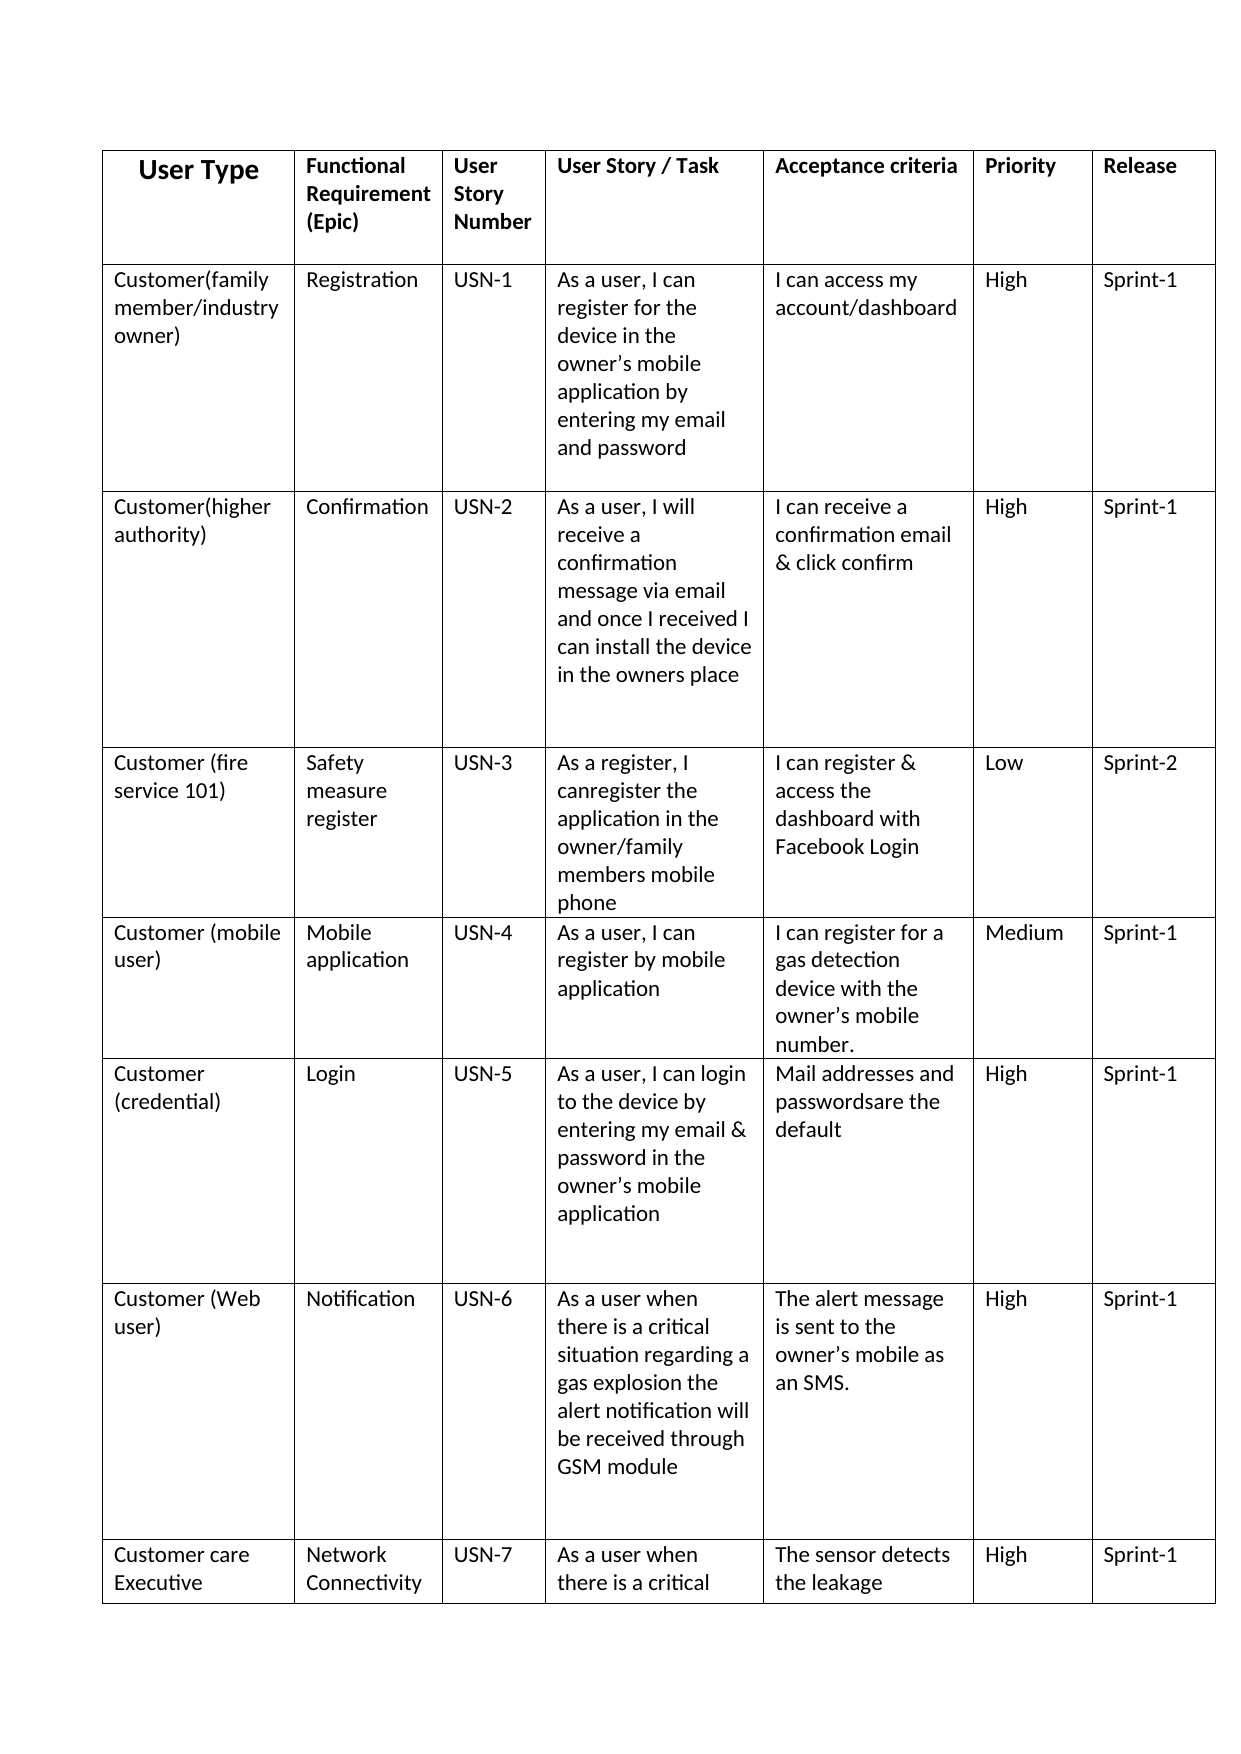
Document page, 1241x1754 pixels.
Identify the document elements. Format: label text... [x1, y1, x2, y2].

table_header User Story Number [443, 151, 545, 264]
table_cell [764, 1540, 973, 1603]
table_cell Customer (mobile user) [103, 918, 294, 1058]
table_cell USN-6 [443, 1284, 545, 1539]
table_cell I can receive a confirmation email & click confirm [764, 492, 973, 747]
table_cell Customer(higher authority) [103, 492, 294, 747]
table_cell The alert message is sent to the owner’s mobile as an SMS. [764, 1284, 973, 1539]
table_cell Customer(family member/industry owner) [103, 265, 294, 491]
table_cell USN-3 [443, 748, 545, 917]
table_cell I can register for a gas detection device with the owner’s mobile number. [764, 918, 973, 1058]
table_cell High [974, 1284, 1092, 1539]
table_cell As a user, I can register for the device in the owner’s mobile application by entering my email and password [546, 265, 763, 491]
table_cell Login [295, 1059, 442, 1283]
table_header Priority [974, 151, 1092, 264]
table_cell Sprint-1 [1093, 1284, 1215, 1539]
table_cell USN-4 [443, 918, 545, 1058]
table_cell Safety measure register [295, 748, 442, 917]
table_cell As a user, I can register by mobile application [546, 918, 763, 1058]
table_header User Type [103, 151, 294, 264]
table_header Release [1093, 151, 1215, 264]
table_cell USN-1 [443, 265, 545, 491]
table_cell Customer (Web user) [103, 1284, 294, 1539]
table_cell I can register & access the dashboard with Facebook Login [764, 748, 973, 917]
table_header Acceptance criteria [764, 151, 973, 264]
table_cell Registration [295, 265, 442, 491]
table_cell High [974, 1540, 1092, 1603]
table_cell Sprint-1 [1093, 492, 1215, 747]
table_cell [546, 1540, 763, 1603]
table_cell High [974, 492, 1092, 747]
table_cell Sprint-1 [1093, 1059, 1215, 1283]
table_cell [103, 1540, 294, 1603]
table_cell USN-5 [443, 1059, 545, 1283]
table_cell Low [974, 748, 1092, 917]
table_header User Story / Task [546, 151, 763, 264]
table_cell Sprint-1 [1093, 918, 1215, 1058]
table_cell Sprint-1 [1093, 1540, 1215, 1603]
table_cell High [974, 265, 1092, 491]
table_cell I can access my account/dashboard [764, 265, 973, 491]
table_cell Sprint-1 [1093, 265, 1215, 491]
table_cell Mail addresses and passwordsare the default [764, 1059, 973, 1283]
table_cell USN-7 [443, 1540, 545, 1603]
table_cell Confirmation [295, 492, 442, 747]
table_cell Customer (credential) [103, 1059, 294, 1283]
table_cell As a user, I can login to the device by entering my email & password in the owner’s mobile application [546, 1059, 763, 1283]
table_cell Mobile application [295, 918, 442, 1058]
table_header Functional Requirement (Epic) [295, 151, 442, 264]
table_cell USN-2 [443, 492, 545, 747]
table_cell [295, 1540, 442, 1603]
table_cell Notification [295, 1284, 442, 1539]
table_cell High [974, 1059, 1092, 1283]
table_cell As a register, I canregister the application in the owner/family members mobile phone [546, 748, 763, 917]
table_cell Sprint-2 [1093, 748, 1215, 917]
table_cell Customer (fire service 101) [103, 748, 294, 917]
table_cell As a user, I will receive a confirmation message via email and once I received I can install the device in the owners place [546, 492, 763, 747]
table_cell Medium [974, 918, 1092, 1058]
table_cell As a user when there is a critical situation regarding a gas explosion the alert notification will be received through GSM module [546, 1284, 763, 1539]
